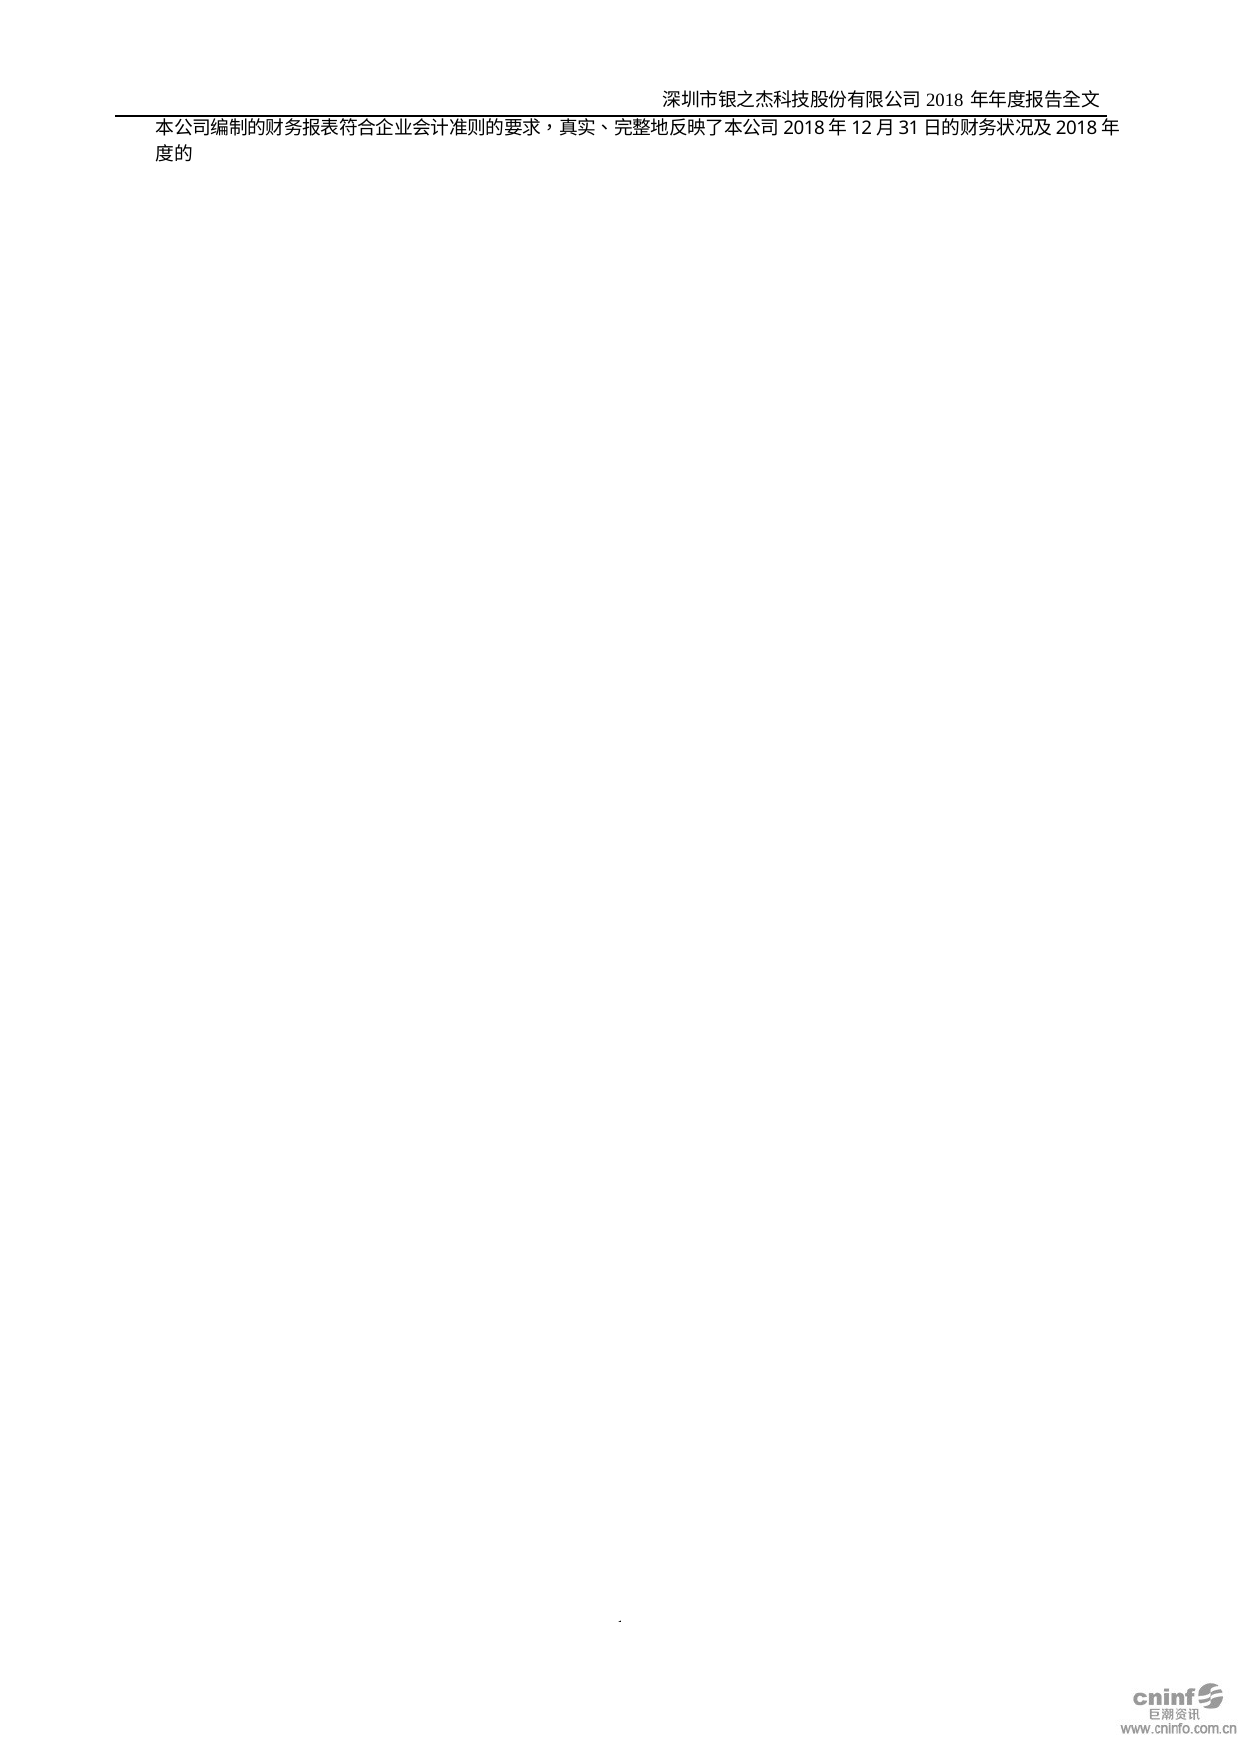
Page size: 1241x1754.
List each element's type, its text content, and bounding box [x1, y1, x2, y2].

picture [1115, 1680, 1240, 1737]
text 本公司编制的财务报表符合企业会计准则的要求，真实、完整地反映了本公司2018年12月31日的财务状况及2018年度的 [156, 114, 1130, 166]
